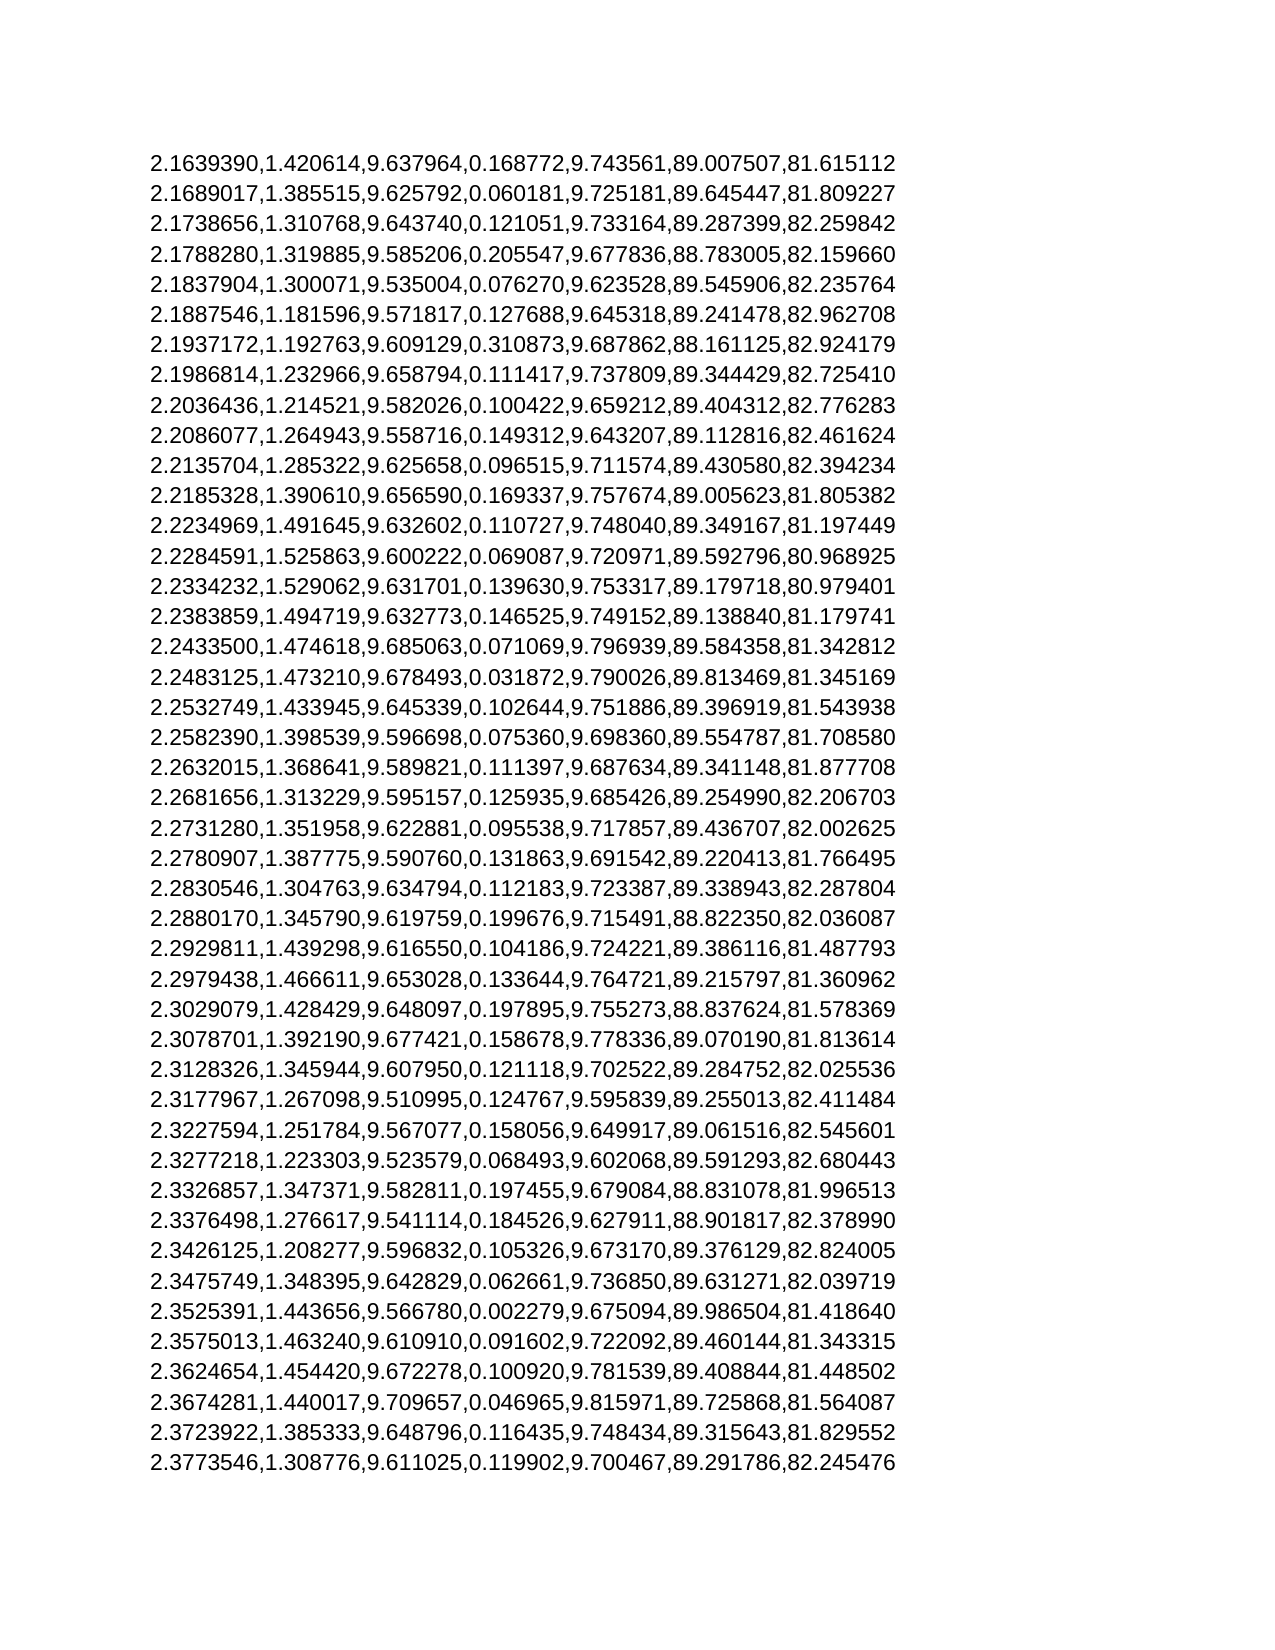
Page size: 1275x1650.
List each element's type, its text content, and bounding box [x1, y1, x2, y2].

text 2.2830546,1.304763,9.634794,0.112183,9.723387,89.338943,82.287804 [150, 875, 1125, 901]
text 2.3128326,1.345944,9.607950,0.121118,9.702522,89.284752,82.025536 [150, 1056, 1125, 1083]
text 2.2433500,1.474618,9.685063,0.071069,9.796939,89.584358,81.342812 [150, 633, 1125, 660]
text 2.1887546,1.181596,9.571817,0.127688,9.645318,89.241478,82.962708 [150, 301, 1125, 327]
text 2.3674281,1.440017,9.709657,0.046965,9.815971,89.725868,81.564087 [150, 1388, 1125, 1415]
text 2.2532749,1.433945,9.645339,0.102644,9.751886,89.396919,81.543938 [150, 694, 1125, 720]
text 2.3426125,1.208277,9.596832,0.105326,9.673170,89.376129,82.824005 [150, 1237, 1125, 1264]
text 2.2334232,1.529062,9.631701,0.139630,9.753317,89.179718,80.979401 [150, 573, 1125, 599]
text 2.3177967,1.267098,9.510995,0.124767,9.595839,89.255013,82.411484 [150, 1086, 1125, 1113]
text 2.3723922,1.385333,9.648796,0.116435,9.748434,89.315643,81.829552 [150, 1419, 1125, 1445]
text 2.2284591,1.525863,9.600222,0.069087,9.720971,89.592796,80.968925 [150, 543, 1125, 569]
text 2.2880170,1.345790,9.619759,0.199676,9.715491,88.822350,82.036087 [150, 905, 1125, 932]
text 2.2979438,1.466611,9.653028,0.133644,9.764721,89.215797,81.360962 [150, 966, 1125, 992]
text 2.2234969,1.491645,9.632602,0.110727,9.748040,89.349167,81.197449 [150, 512, 1125, 539]
text 2.3525391,1.443656,9.566780,0.002279,9.675094,89.986504,81.418640 [150, 1298, 1125, 1324]
text 2.2681656,1.313229,9.595157,0.125935,9.685426,89.254990,82.206703 [150, 784, 1125, 811]
text 2.2483125,1.473210,9.678493,0.031872,9.790026,89.813469,81.345169 [150, 663, 1125, 690]
text 2.2086077,1.264943,9.558716,0.149312,9.643207,89.112816,82.461624 [150, 422, 1125, 448]
text 2.2036436,1.214521,9.582026,0.100422,9.659212,89.404312,82.776283 [150, 392, 1125, 418]
text 2.1986814,1.232966,9.658794,0.111417,9.737809,89.344429,82.725410 [150, 361, 1125, 388]
text 2.3227594,1.251784,9.567077,0.158056,9.649917,89.061516,82.545601 [150, 1117, 1125, 1143]
text 2.3376498,1.276617,9.541114,0.184526,9.627911,88.901817,82.378990 [150, 1207, 1125, 1234]
text 2.1738656,1.310768,9.643740,0.121051,9.733164,89.287399,82.259842 [150, 210, 1125, 237]
text 2.3575013,1.463240,9.610910,0.091602,9.722092,89.460144,81.343315 [150, 1328, 1125, 1354]
text 2.2632015,1.368641,9.589821,0.111397,9.687634,89.341148,81.877708 [150, 754, 1125, 781]
text 2.3029079,1.428429,9.648097,0.197895,9.755273,88.837624,81.578369 [150, 996, 1125, 1022]
text 2.3475749,1.348395,9.642829,0.062661,9.736850,89.631271,82.039719 [150, 1268, 1125, 1294]
text 2.3277218,1.223303,9.523579,0.068493,9.602068,89.591293,82.680443 [150, 1147, 1125, 1173]
text 2.2185328,1.390610,9.656590,0.169337,9.757674,89.005623,81.805382 [150, 482, 1125, 509]
text 2.1639390,1.420614,9.637964,0.168772,9.743561,89.007507,81.615112 [150, 150, 1125, 176]
text 2.2135704,1.285322,9.625658,0.096515,9.711574,89.430580,82.394234 [150, 452, 1125, 478]
text 2.2383859,1.494719,9.632773,0.146525,9.749152,89.138840,81.179741 [150, 603, 1125, 629]
text 2.1689017,1.385515,9.625792,0.060181,9.725181,89.645447,81.809227 [150, 180, 1125, 207]
text 2.2780907,1.387775,9.590760,0.131863,9.691542,89.220413,81.766495 [150, 845, 1125, 871]
text 2.1937172,1.192763,9.609129,0.310873,9.687862,88.161125,82.924179 [150, 331, 1125, 358]
text 2.3078701,1.392190,9.677421,0.158678,9.778336,89.070190,81.813614 [150, 1026, 1125, 1052]
text 2.2731280,1.351958,9.622881,0.095538,9.717857,89.436707,82.002625 [150, 814, 1125, 841]
text 2.3773546,1.308776,9.611025,0.119902,9.700467,89.291786,82.245476 [150, 1449, 1125, 1475]
text 2.1837904,1.300071,9.535004,0.076270,9.623528,89.545906,82.235764 [150, 271, 1125, 297]
text 2.2582390,1.398539,9.596698,0.075360,9.698360,89.554787,81.708580 [150, 724, 1125, 750]
text 2.2929811,1.439298,9.616550,0.104186,9.724221,89.386116,81.487793 [150, 935, 1125, 962]
text 2.3326857,1.347371,9.582811,0.197455,9.679084,88.831078,81.996513 [150, 1177, 1125, 1203]
text 2.3624654,1.454420,9.672278,0.100920,9.781539,89.408844,81.448502 [150, 1358, 1125, 1385]
text 2.1788280,1.319885,9.585206,0.205547,9.677836,88.783005,82.159660 [150, 241, 1125, 267]
